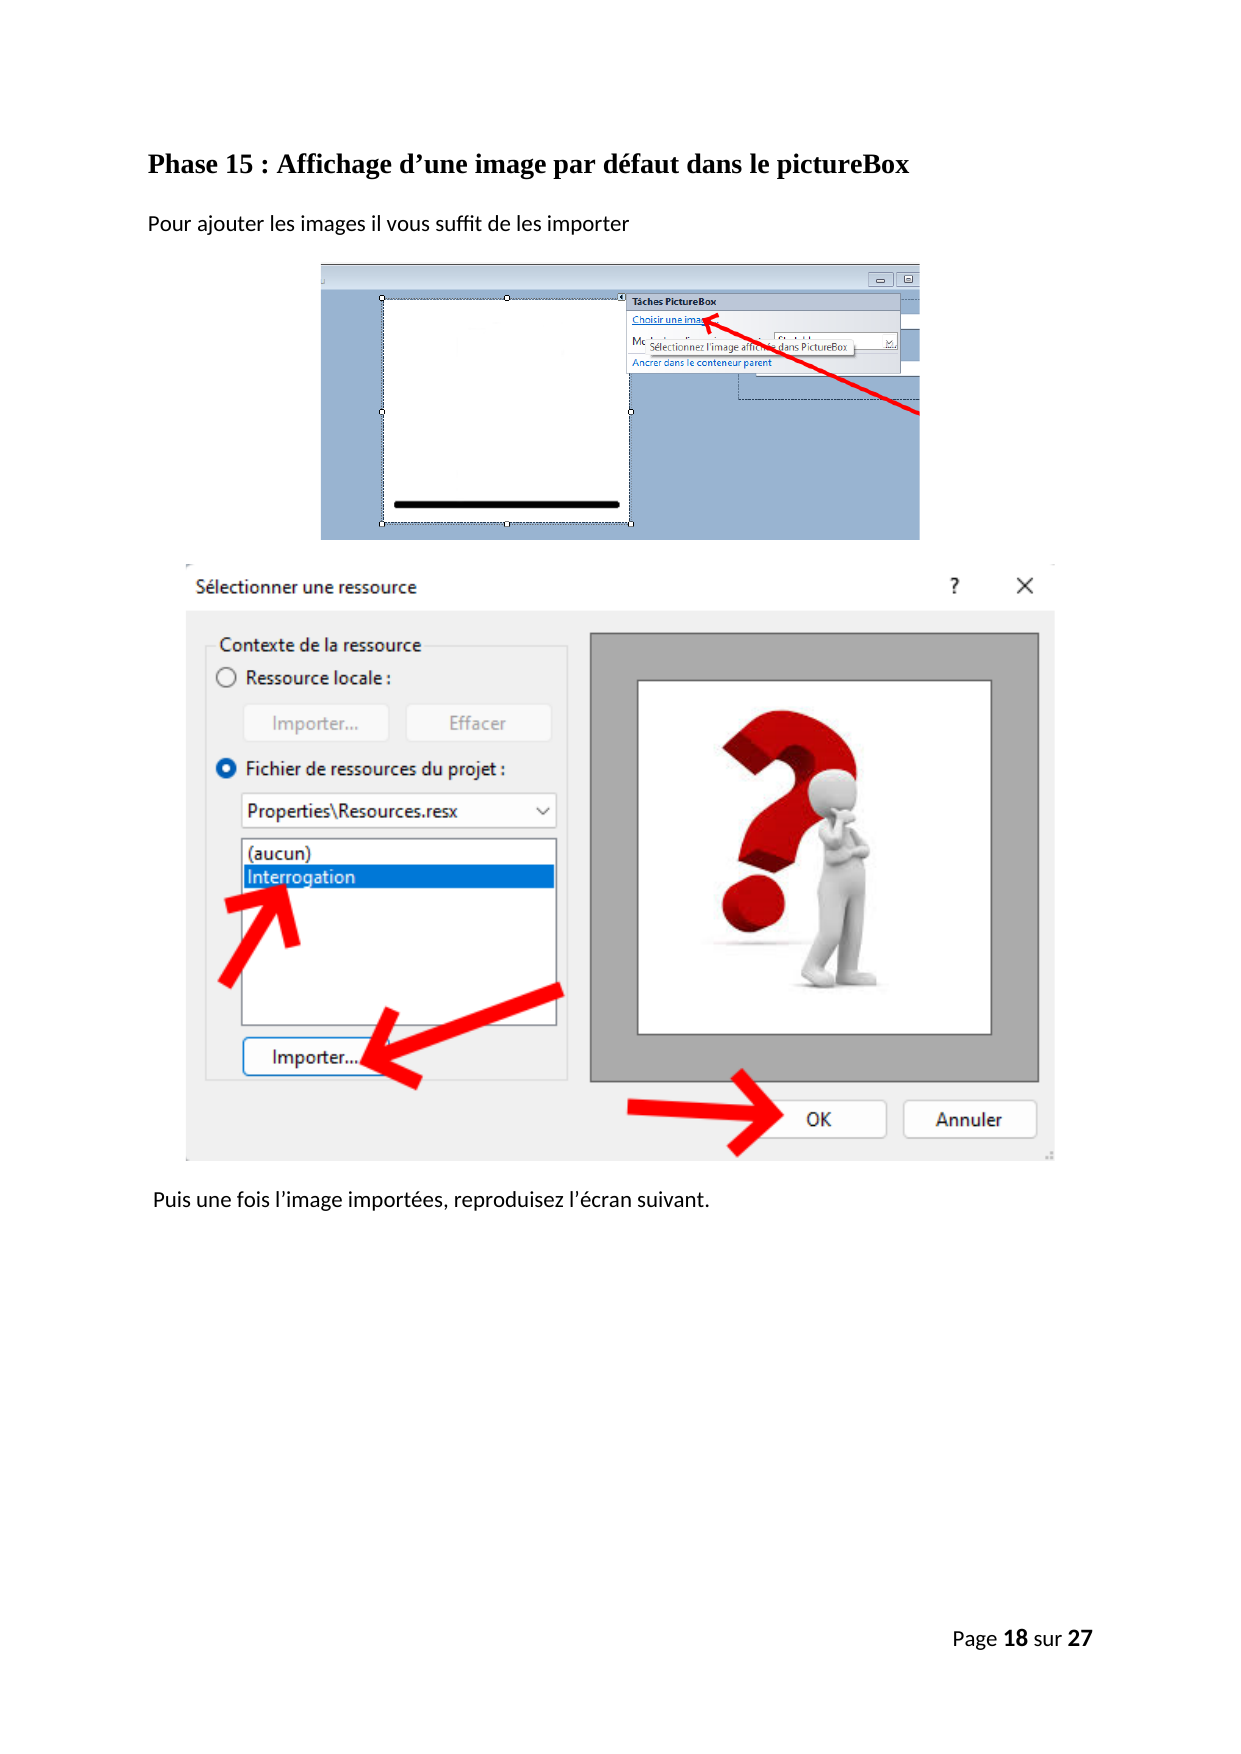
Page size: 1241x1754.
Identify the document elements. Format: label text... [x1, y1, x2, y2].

picture [185, 564, 1055, 1161]
text Puis une fois l’image importées, reproduisez l’écran suivant. [148, 1185, 1093, 1213]
text Pour ajouter les images il vous suffit de les importer [148, 209, 1093, 237]
picture [320, 262, 920, 540]
subtitle Phase 15 : Affichage d’une image par défaut dans le pictureBox [148, 148, 1093, 180]
